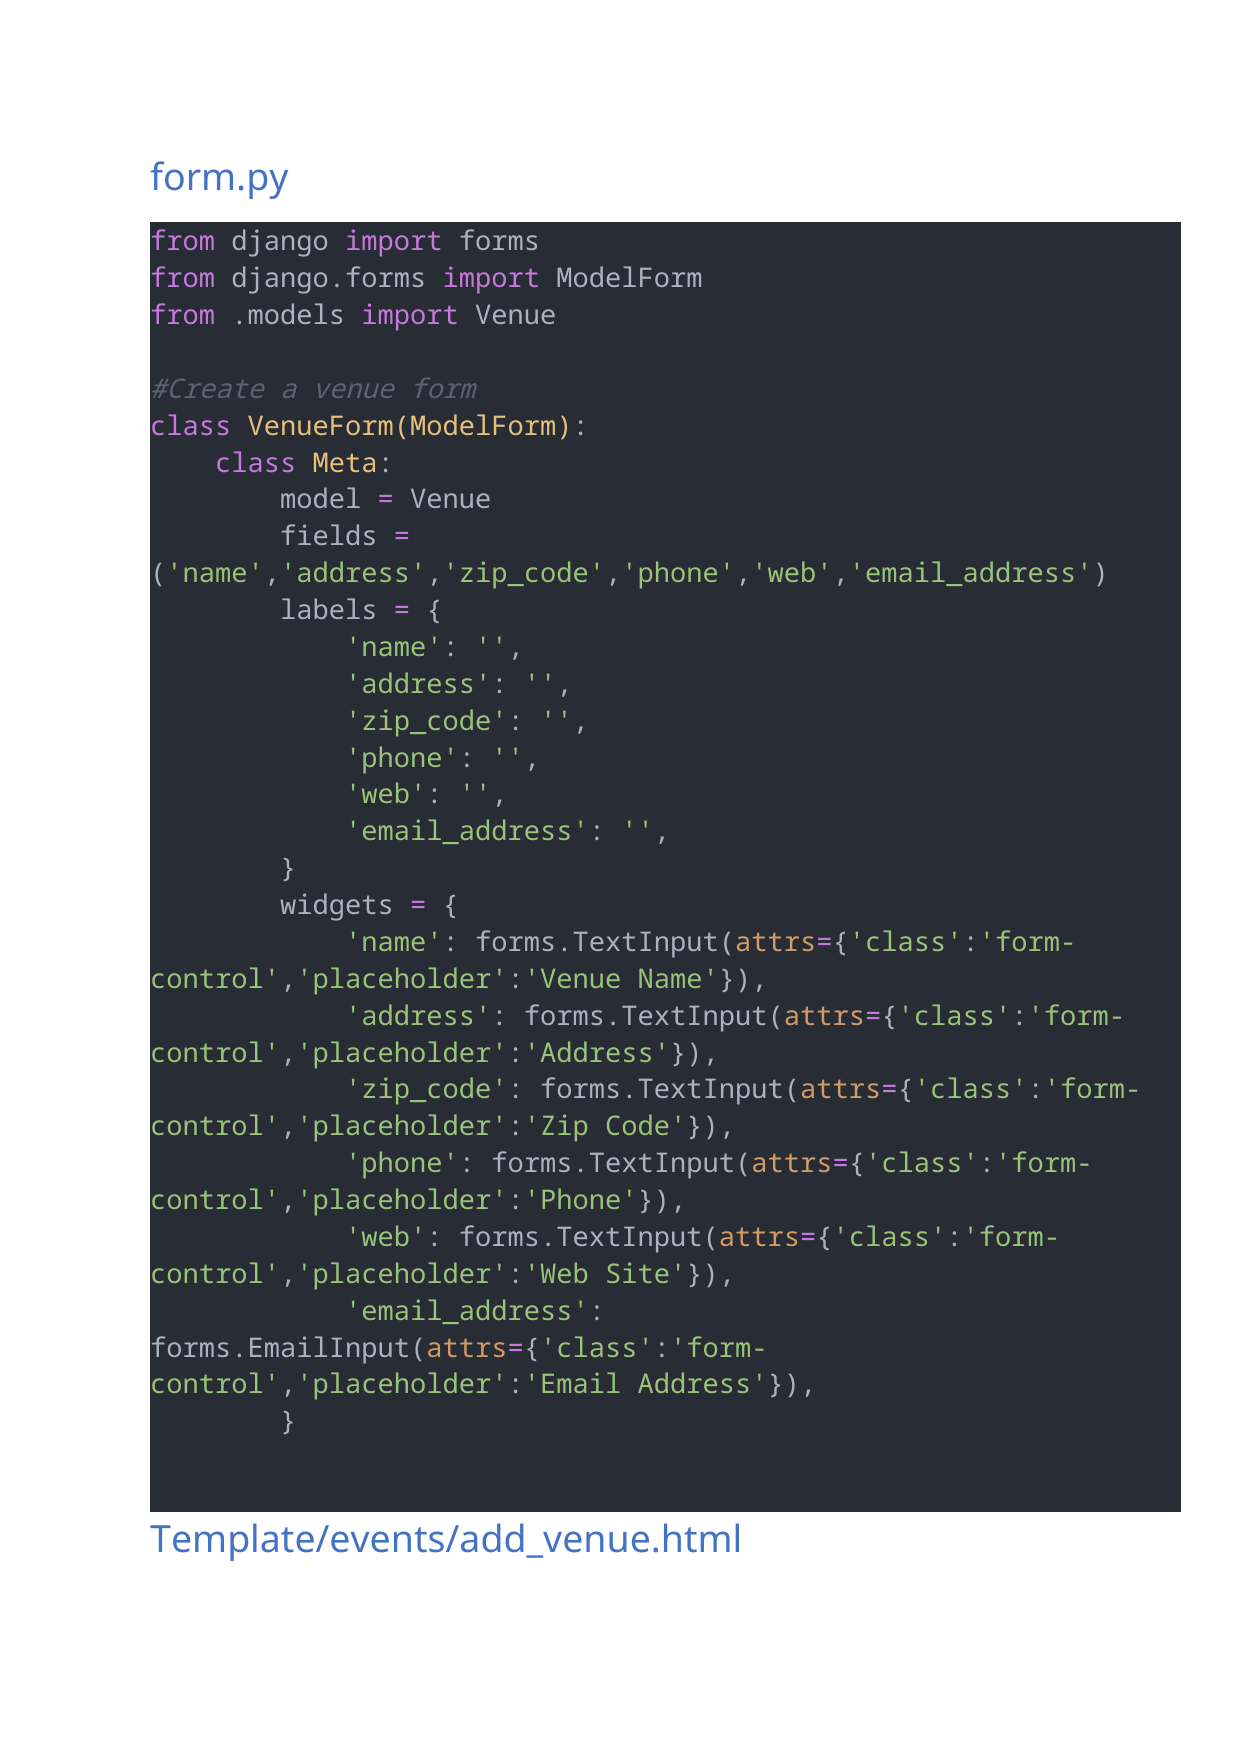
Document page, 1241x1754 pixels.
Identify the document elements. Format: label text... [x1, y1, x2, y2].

text from .models import Venue [150, 296, 1181, 332]
text form.py [150, 150, 1181, 201]
text 'name': '', [150, 627, 1181, 664]
text 'zip_code': '', [150, 701, 1181, 738]
text widgets = { [150, 886, 1181, 922]
text 'phone': forms.TextInput(attrs={'class':'form-control','placeholder':'Phone'}), [150, 1144, 1181, 1217]
text } [150, 849, 1181, 886]
text labels = { [150, 591, 1181, 627]
text 'email_address': '', [150, 812, 1181, 849]
text 'name': forms.TextInput(attrs={'class':'form-control','placeholder':'Venue Name'}), [150, 922, 1181, 996]
text fields = ('name','address','zip_code','phone','web','email_address') [150, 517, 1181, 591]
text 'zip_code': forms.TextInput(attrs={'class':'form-control','placeholder':'Zip Code'}), [150, 1070, 1181, 1144]
text from django.forms import ModelForm [150, 259, 1181, 296]
text 'web': '', [150, 775, 1181, 812]
text 'address': forms.TextInput(attrs={'class':'form-control','placeholder':'Address'}), [150, 996, 1181, 1070]
text #Create a venue form [150, 369, 1181, 406]
text class Meta: [150, 443, 1181, 480]
text model = Venue [150, 480, 1181, 517]
text 'email_address': forms.EmailInput(attrs={'class':'form-control','placeholder':'Email Address'}), [150, 1291, 1181, 1402]
text class VenueForm(ModelForm): [150, 406, 1181, 443]
text from django import forms [150, 222, 1181, 259]
text } [150, 1402, 1181, 1439]
text 'address': '', [150, 664, 1181, 701]
text Template/events/add_venue.html [150, 1512, 1181, 1563]
text 'web': forms.TextInput(attrs={'class':'form-control','placeholder':'Web Site'}), [150, 1217, 1181, 1291]
text 'phone': '', [150, 738, 1181, 775]
